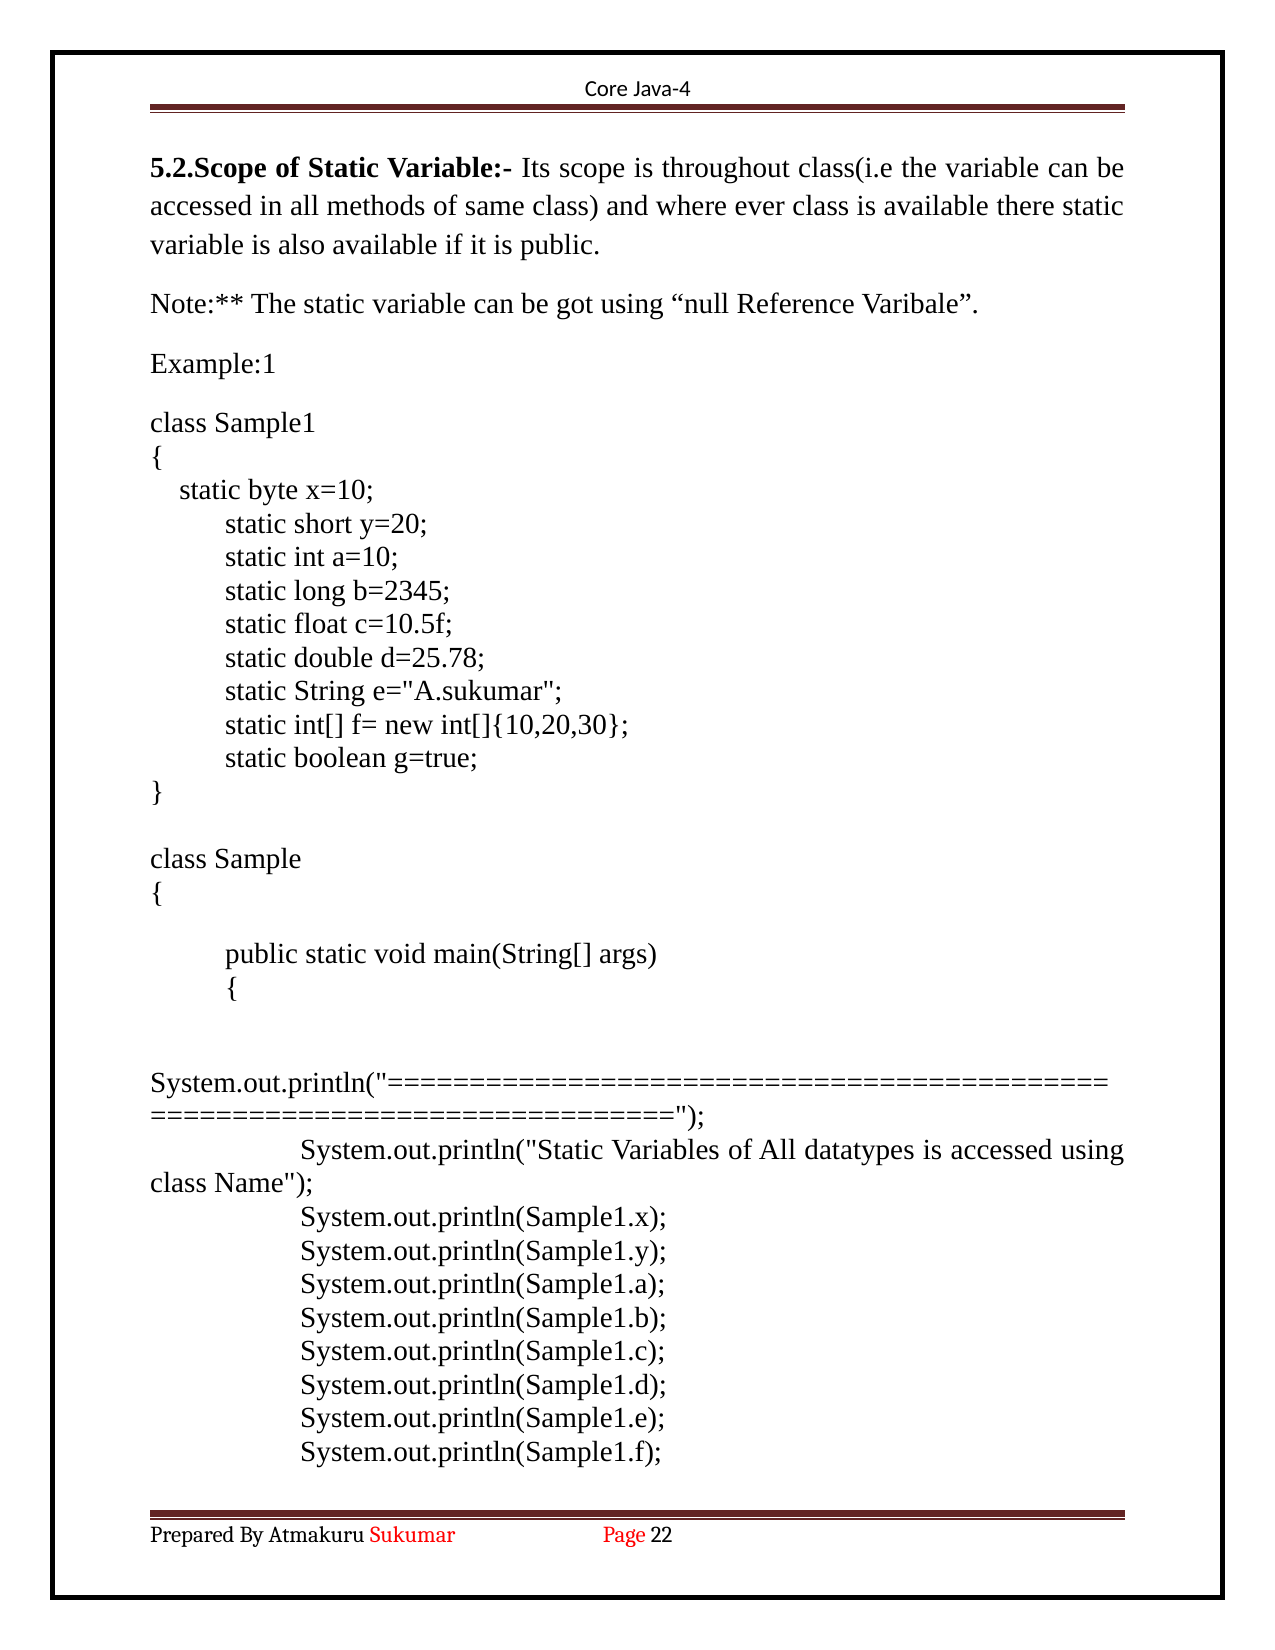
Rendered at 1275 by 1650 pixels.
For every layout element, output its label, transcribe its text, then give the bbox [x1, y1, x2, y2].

text static boolean g=true; [150, 741, 1125, 774]
text System.out.println(Sample1.x); [150, 1199, 1125, 1233]
text 5.2.Scope of Static Variable:- Its scope is throughout class(i.e the variable can be accessed in all methods of same class) and where ever class is available there static variable is also available if it is public. [150, 150, 1125, 261]
text System.out.println(Sample1.f); [150, 1434, 1125, 1467]
text System.out.println("Static Variables of All datatypes is accessed using class Name"); [150, 1132, 1125, 1199]
text { [150, 439, 1125, 472]
text System.out.println("============================================================================"); [150, 1003, 1125, 1132]
text class Sample1 [150, 405, 1125, 439]
text { [150, 875, 1125, 908]
text System.out.println(Sample1.b); [150, 1300, 1125, 1333]
text Example:1 [150, 346, 1125, 379]
text static long b=2345; [150, 573, 1125, 606]
text static int a=10; [150, 539, 1125, 573]
text static float c=10.5f; [150, 606, 1125, 640]
text Note:** The static variable can be got using “null Reference Varibale”. [150, 286, 1125, 320]
text static byte x=10; [150, 472, 1125, 506]
text } [150, 774, 1125, 808]
text System.out.println(Sample1.a); [150, 1266, 1125, 1300]
text { [150, 970, 1125, 1003]
text static double d=25.78; [150, 640, 1125, 673]
text static int[] f= new int[]{10,20,30}; [150, 707, 1125, 741]
text static short y=20; [150, 506, 1125, 539]
text public static void main(String[] args) [150, 936, 1125, 970]
text class Sample [150, 841, 1125, 875]
text System.out.println(Sample1.d); [150, 1367, 1125, 1400]
text System.out.println(Sample1.y); [150, 1233, 1125, 1266]
text static String e="A.sukumar"; [150, 673, 1125, 707]
text System.out.println(Sample1.e); [150, 1400, 1125, 1434]
text System.out.println(Sample1.c); [150, 1333, 1125, 1367]
